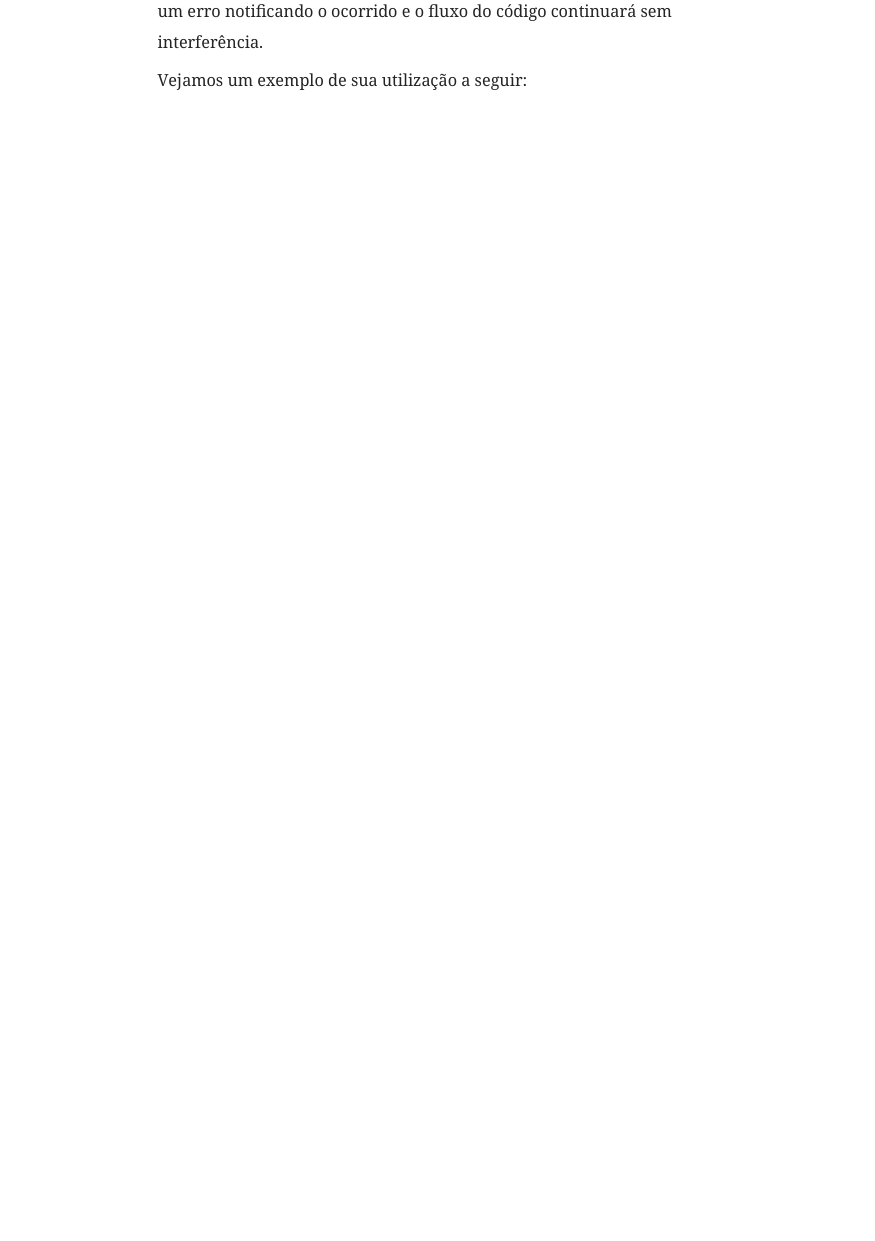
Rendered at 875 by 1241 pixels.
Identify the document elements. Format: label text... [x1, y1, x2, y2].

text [157, 0, 719, 53]
text Vejamos um exemplo de sua utilização a seguir: [157, 69, 869, 92]
